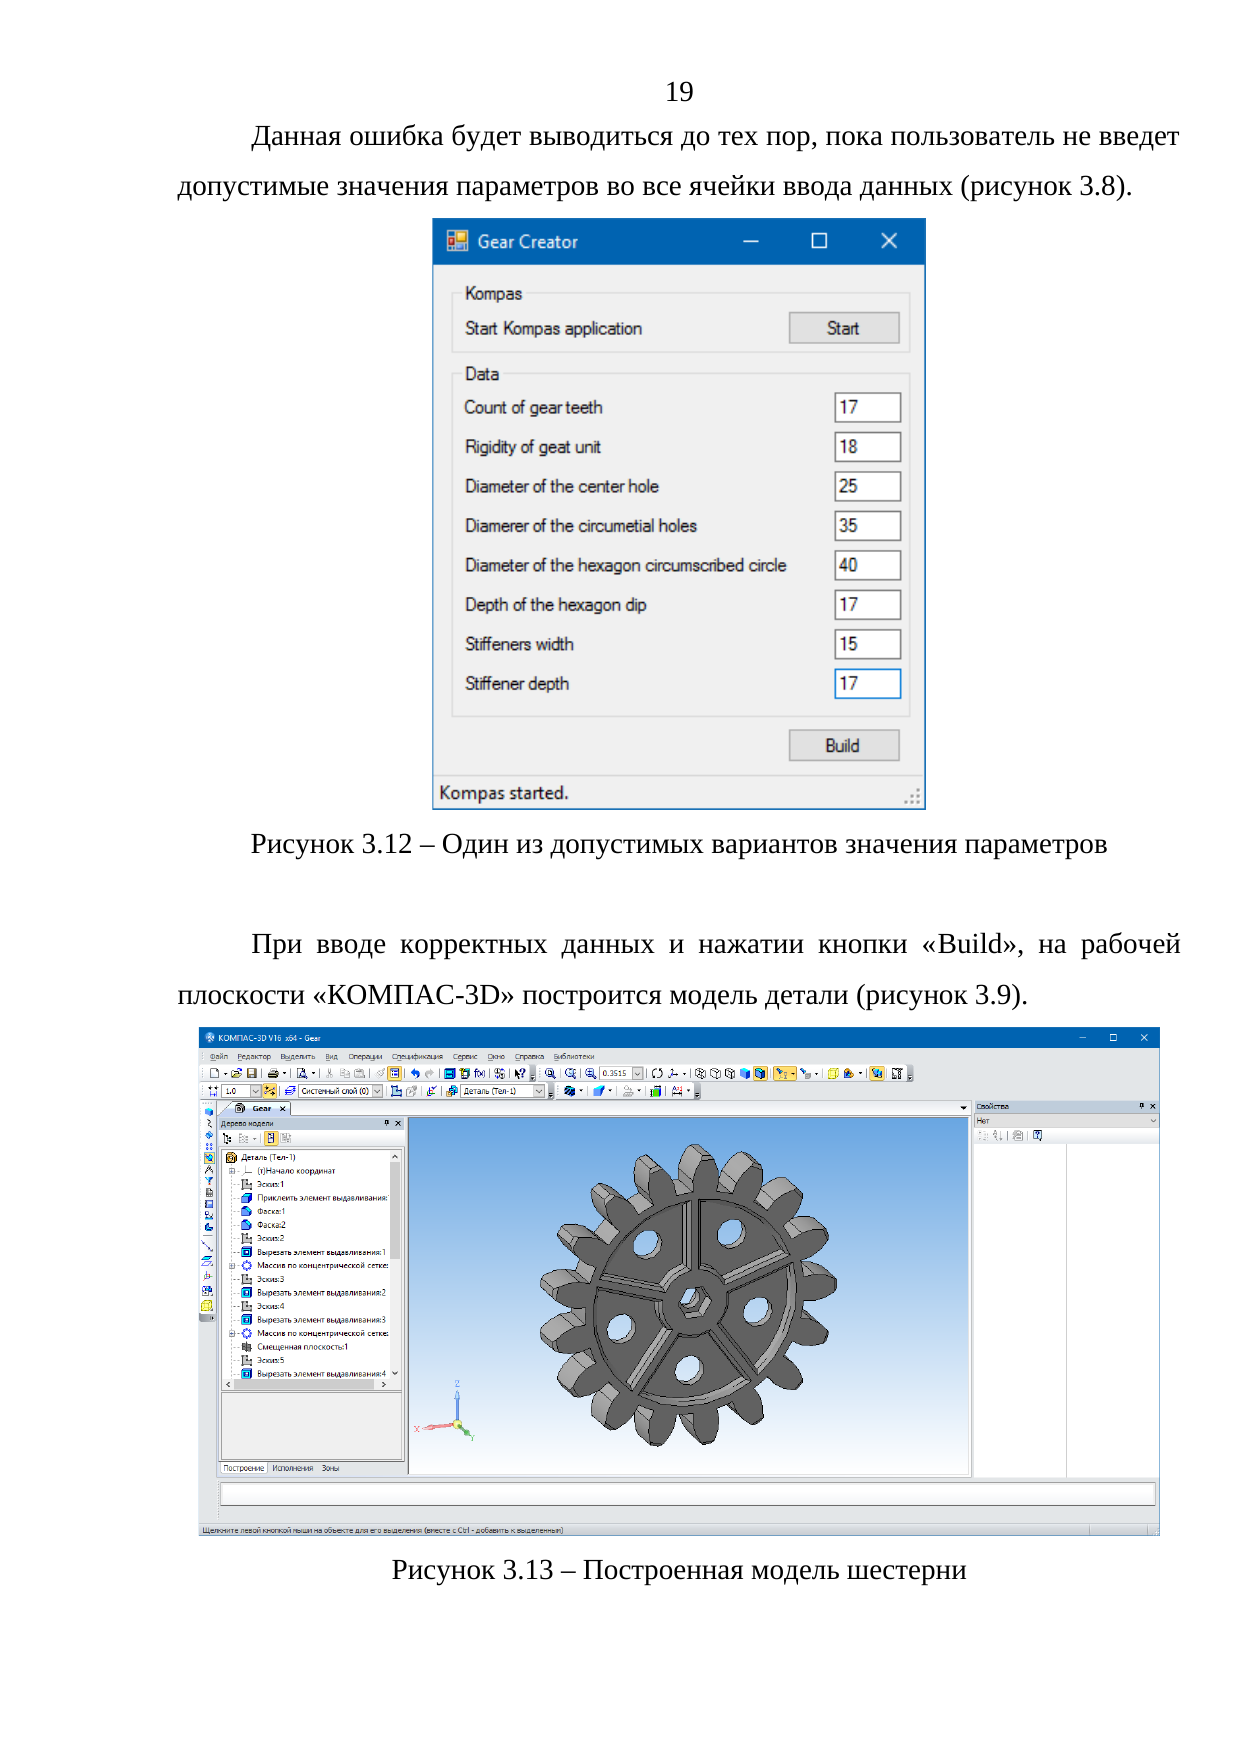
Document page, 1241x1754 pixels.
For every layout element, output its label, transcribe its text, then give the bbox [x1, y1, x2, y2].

text Данная ошибка будет выводиться до тех пор, пока пользователь не введет допустимые значения параметров во все ячейки ввода данных (рисунок 3.8). [177, 118, 1181, 202]
picture [198, 1027, 1160, 1536]
picture [432, 218, 926, 810]
text При вводе корректных данных и нажатии кнопки «Build», на рабочей плоскости «КОМПАС-3D» построится модель детали (рисунок 3.9). [177, 927, 1181, 1011]
